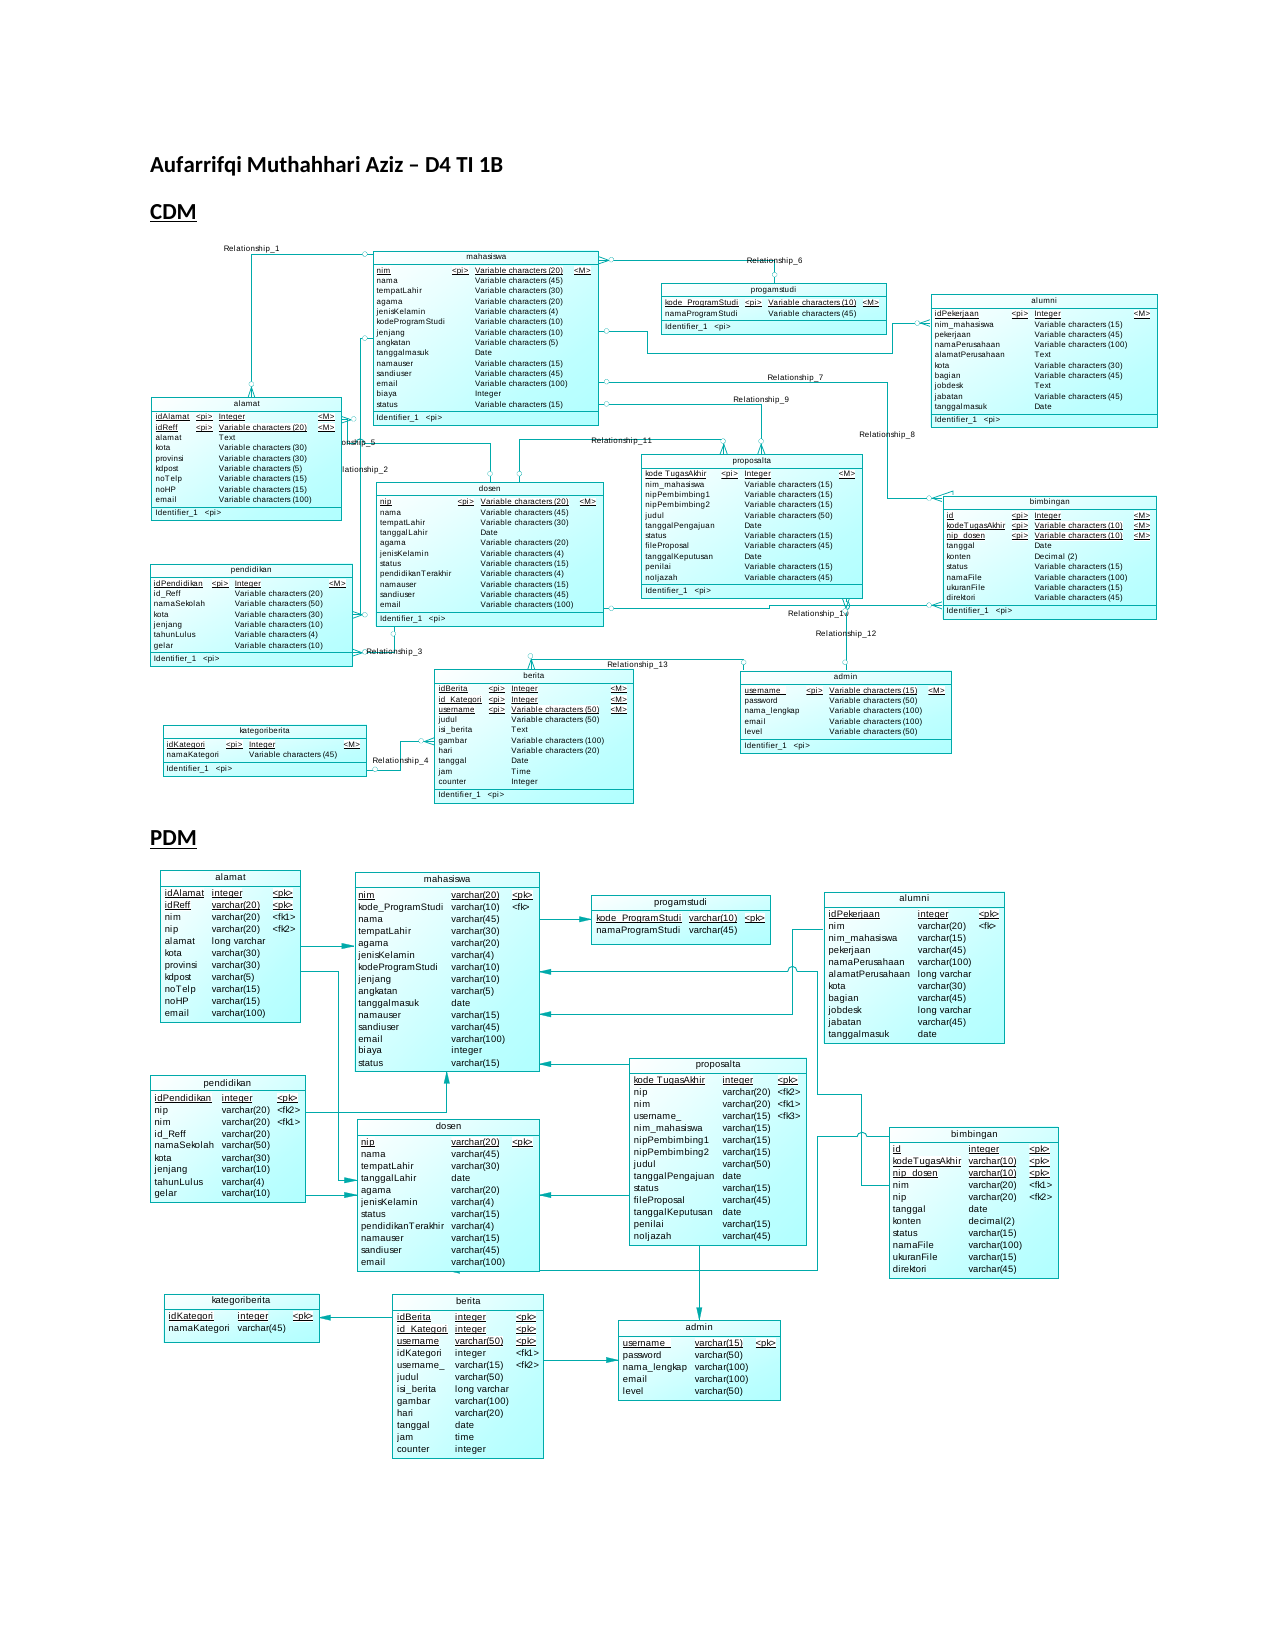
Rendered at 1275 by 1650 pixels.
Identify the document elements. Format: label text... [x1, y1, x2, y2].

text PDM [150, 823, 1125, 852]
text CDM [150, 197, 1125, 225]
text Aufarrifqi Muthahhari Aziz – D4 TI 1B [150, 150, 1125, 178]
